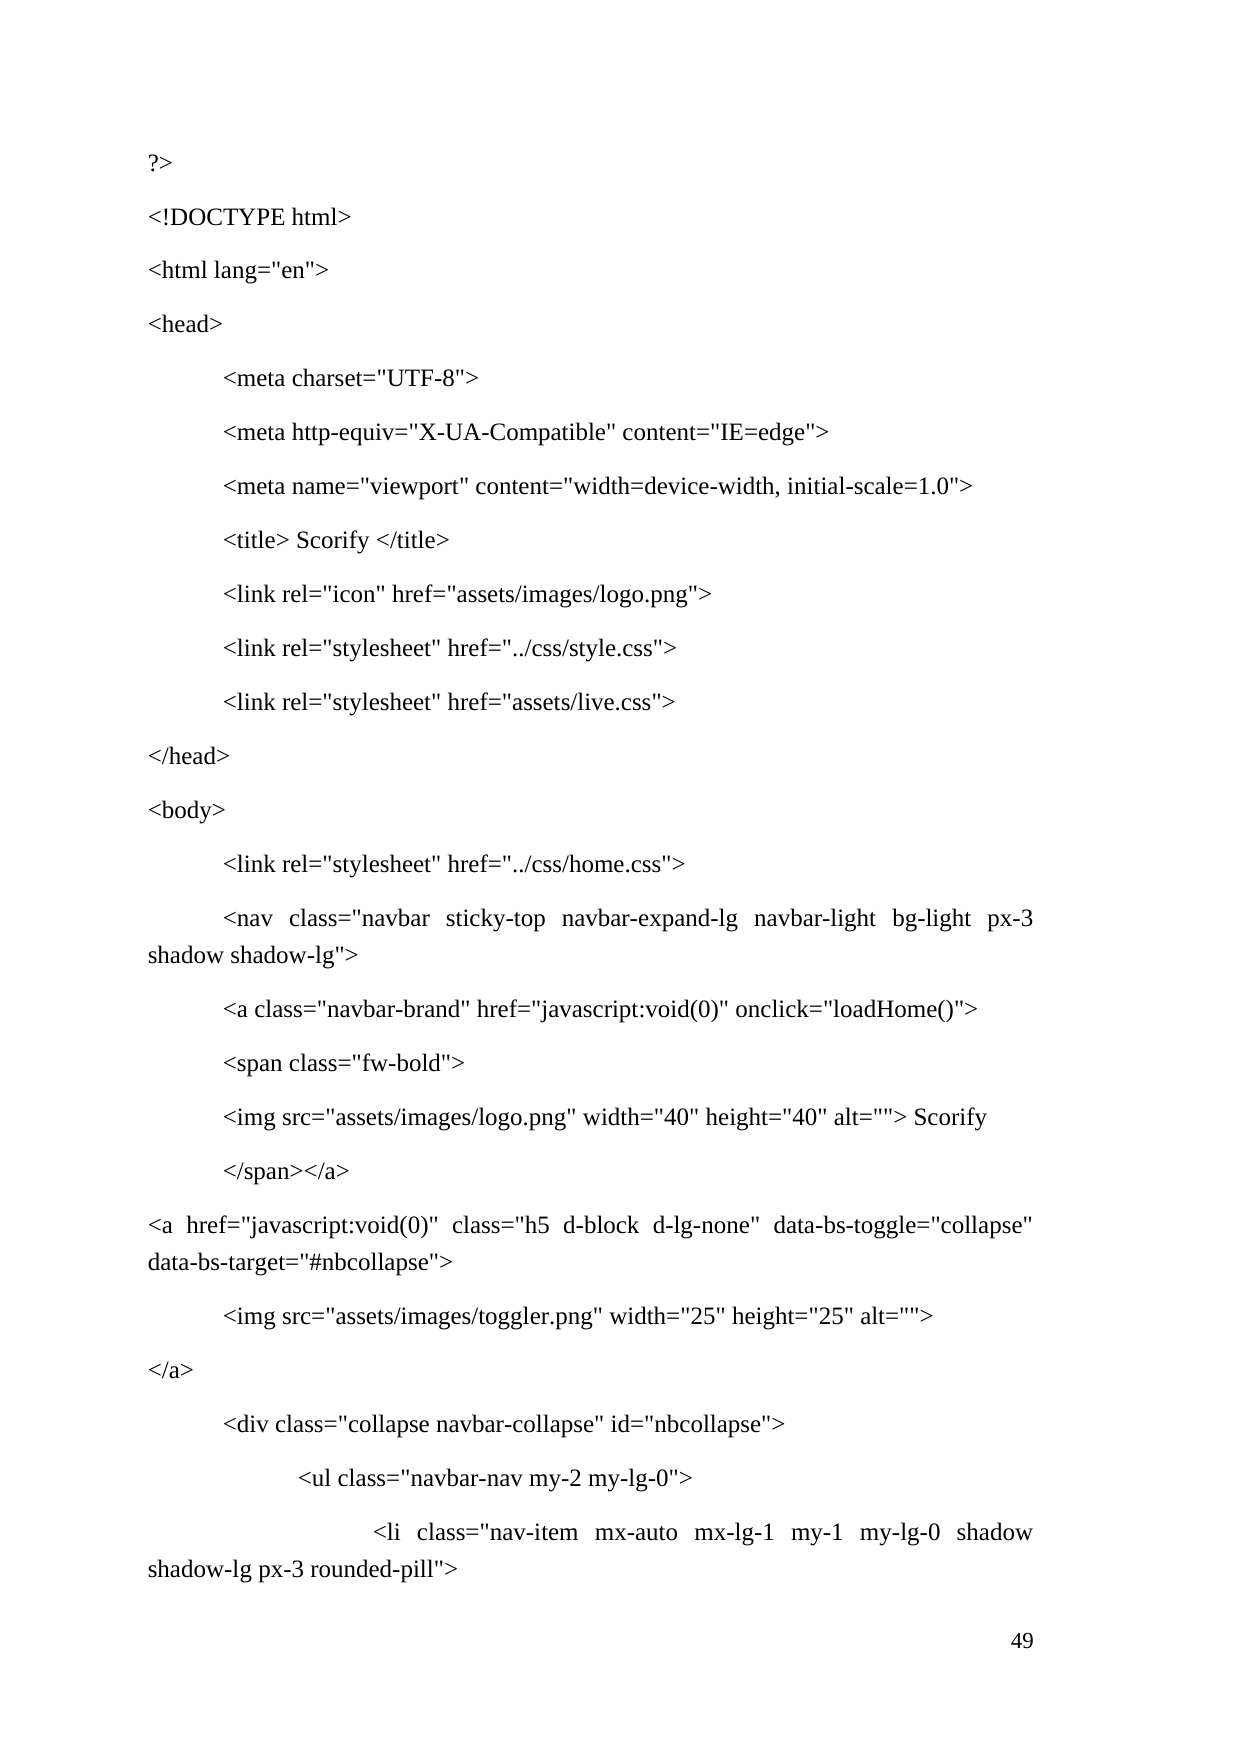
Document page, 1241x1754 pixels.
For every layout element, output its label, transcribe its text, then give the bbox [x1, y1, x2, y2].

text <img src="assets/images/logo.png" width="40" height="40" alt=""> Scorify [148, 1102, 1033, 1131]
text </span></a> [148, 1156, 1033, 1185]
text <nav class="navbar sticky-top navbar-expand-lg navbar-light bg-light px-3 shadow shadow-lg"> [148, 903, 1033, 969]
text <ul class="navbar-nav my-2 my-lg-0"> [148, 1463, 1033, 1492]
text <span class="fw-bold"> [148, 1048, 1033, 1077]
text </head> [148, 741, 1033, 770]
text <meta charset="UTF-8"> [148, 363, 1033, 392]
text <link rel="stylesheet" href="../css/style.css"> [148, 633, 1033, 662]
text <head> [148, 309, 1033, 338]
text <meta name="viewport" content="width=device-width, initial-scale=1.0"> [148, 471, 1033, 500]
text <html lang="en"> [148, 256, 1033, 284]
text </a> [148, 1355, 1033, 1384]
text <body> [148, 795, 1033, 824]
text <meta http-equiv="X-UA-Compatible" content="IE=edge"> [148, 417, 1033, 446]
text <div class="collapse navbar-collapse" id="nbcollapse"> [148, 1409, 1033, 1438]
text <a href="javascript:void(0)" class="h5 d-block d-lg-none" data-bs-toggle="collapse" data-bs-target="#nbcollapse"> [148, 1210, 1033, 1276]
text <li class="nav-item mx-auto mx-lg-1 my-1 my-lg-0 shadow shadow-lg px-3 rounded-pill"> [148, 1517, 1033, 1583]
text <link rel="icon" href="assets/images/logo.png"> [148, 579, 1033, 608]
text <link rel="stylesheet" href="../css/home.css"> [148, 849, 1033, 878]
text <a class="navbar-brand" href="javascript:void(0)" onclick="loadHome()"> [148, 994, 1033, 1023]
text <!DOCTYPE html> [148, 202, 1033, 230]
text ?> [148, 148, 1033, 176]
text <title> Scorify </title> [148, 525, 1033, 554]
text <link rel="stylesheet" href="assets/live.css"> [148, 687, 1033, 716]
text <img src="assets/images/toggler.png" width="25" height="25" alt=""> [148, 1301, 1033, 1330]
